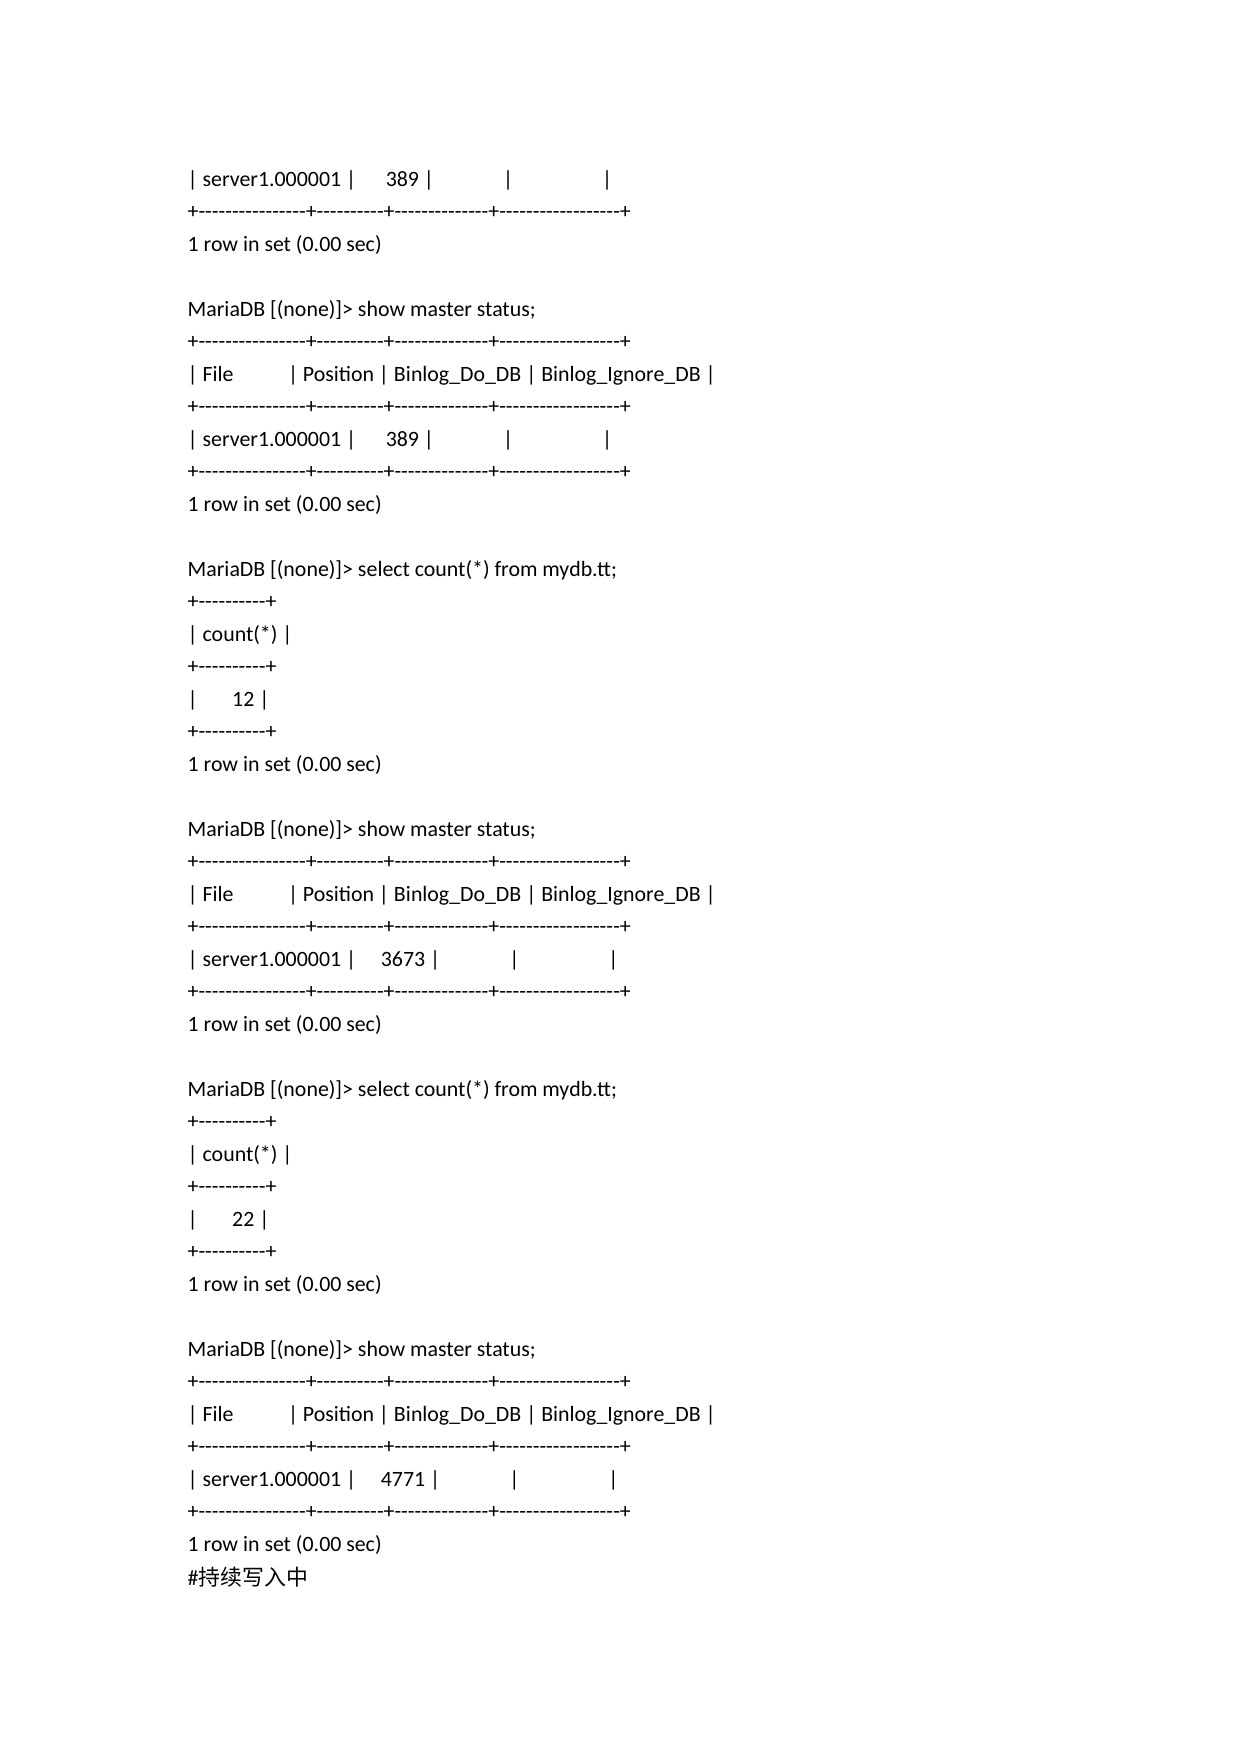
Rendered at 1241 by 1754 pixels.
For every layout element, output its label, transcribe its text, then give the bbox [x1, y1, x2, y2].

text +----------------+----------+--------------+------------------+ [187, 974, 1053, 1007]
text +----------------+----------+--------------+------------------+ [187, 844, 1053, 877]
text MariaDB [(none)]> select count(*) from mydb.tt; [187, 552, 1053, 584]
text MariaDB [(none)]> show master status; [187, 812, 1053, 844]
text | File | Position | Binlog_Do_DB | Binlog_Ignore_DB | [187, 877, 1053, 909]
text | 22 | [187, 1202, 1053, 1234]
text +----------+ [187, 1234, 1053, 1267]
text +----------------+----------+--------------+------------------+ [187, 1494, 1053, 1527]
text | File | Position | Binlog_Do_DB | Binlog_Ignore_DB | [187, 357, 1053, 389]
text | count(*) | [187, 617, 1053, 649]
text MariaDB [(none)]> show master status; [187, 1332, 1053, 1364]
text +----------------+----------+--------------+------------------+ [187, 324, 1053, 357]
text | server1.000001 | 389 | | | [187, 422, 1053, 454]
text 1 row in set (0.00 sec) [187, 1007, 1053, 1039]
text | server1.000001 | 3673 | | | [187, 942, 1053, 974]
text MariaDB [(none)]> show master status; [187, 292, 1053, 324]
text | count(*) | [187, 1137, 1053, 1169]
text 1 row in set (0.00 sec) [187, 227, 1053, 259]
text | server1.000001 | 4771 | | | [187, 1462, 1053, 1494]
text #持续写入中 [187, 1559, 1053, 1592]
text | File | Position | Binlog_Do_DB | Binlog_Ignore_DB | [187, 1397, 1053, 1429]
text +----------------+----------+--------------+------------------+ [187, 389, 1053, 422]
text 1 row in set (0.00 sec) [187, 1267, 1053, 1299]
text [187, 194, 1053, 227]
text +----------+ [187, 1169, 1053, 1202]
text +----------------+----------+--------------+------------------+ [187, 1429, 1053, 1462]
text 1 row in set (0.00 sec) [187, 747, 1053, 779]
text +----------+ [187, 1104, 1053, 1137]
text +----------+ [187, 649, 1053, 682]
text +----------------+----------+--------------+------------------+ [187, 454, 1053, 487]
text MariaDB [(none)]> select count(*) from mydb.tt; [187, 1072, 1053, 1104]
text +----------+ [187, 584, 1053, 617]
text +----------+ [187, 714, 1053, 747]
text 1 row in set (0.00 sec) [187, 487, 1053, 519]
text +----------------+----------+--------------+------------------+ [187, 1364, 1053, 1397]
text | 12 | [187, 682, 1053, 714]
text | server1.000001 | 389 | | | [187, 162, 1053, 194]
text 1 row in set (0.00 sec) [187, 1527, 1053, 1559]
text +----------------+----------+--------------+------------------+ [187, 909, 1053, 942]
